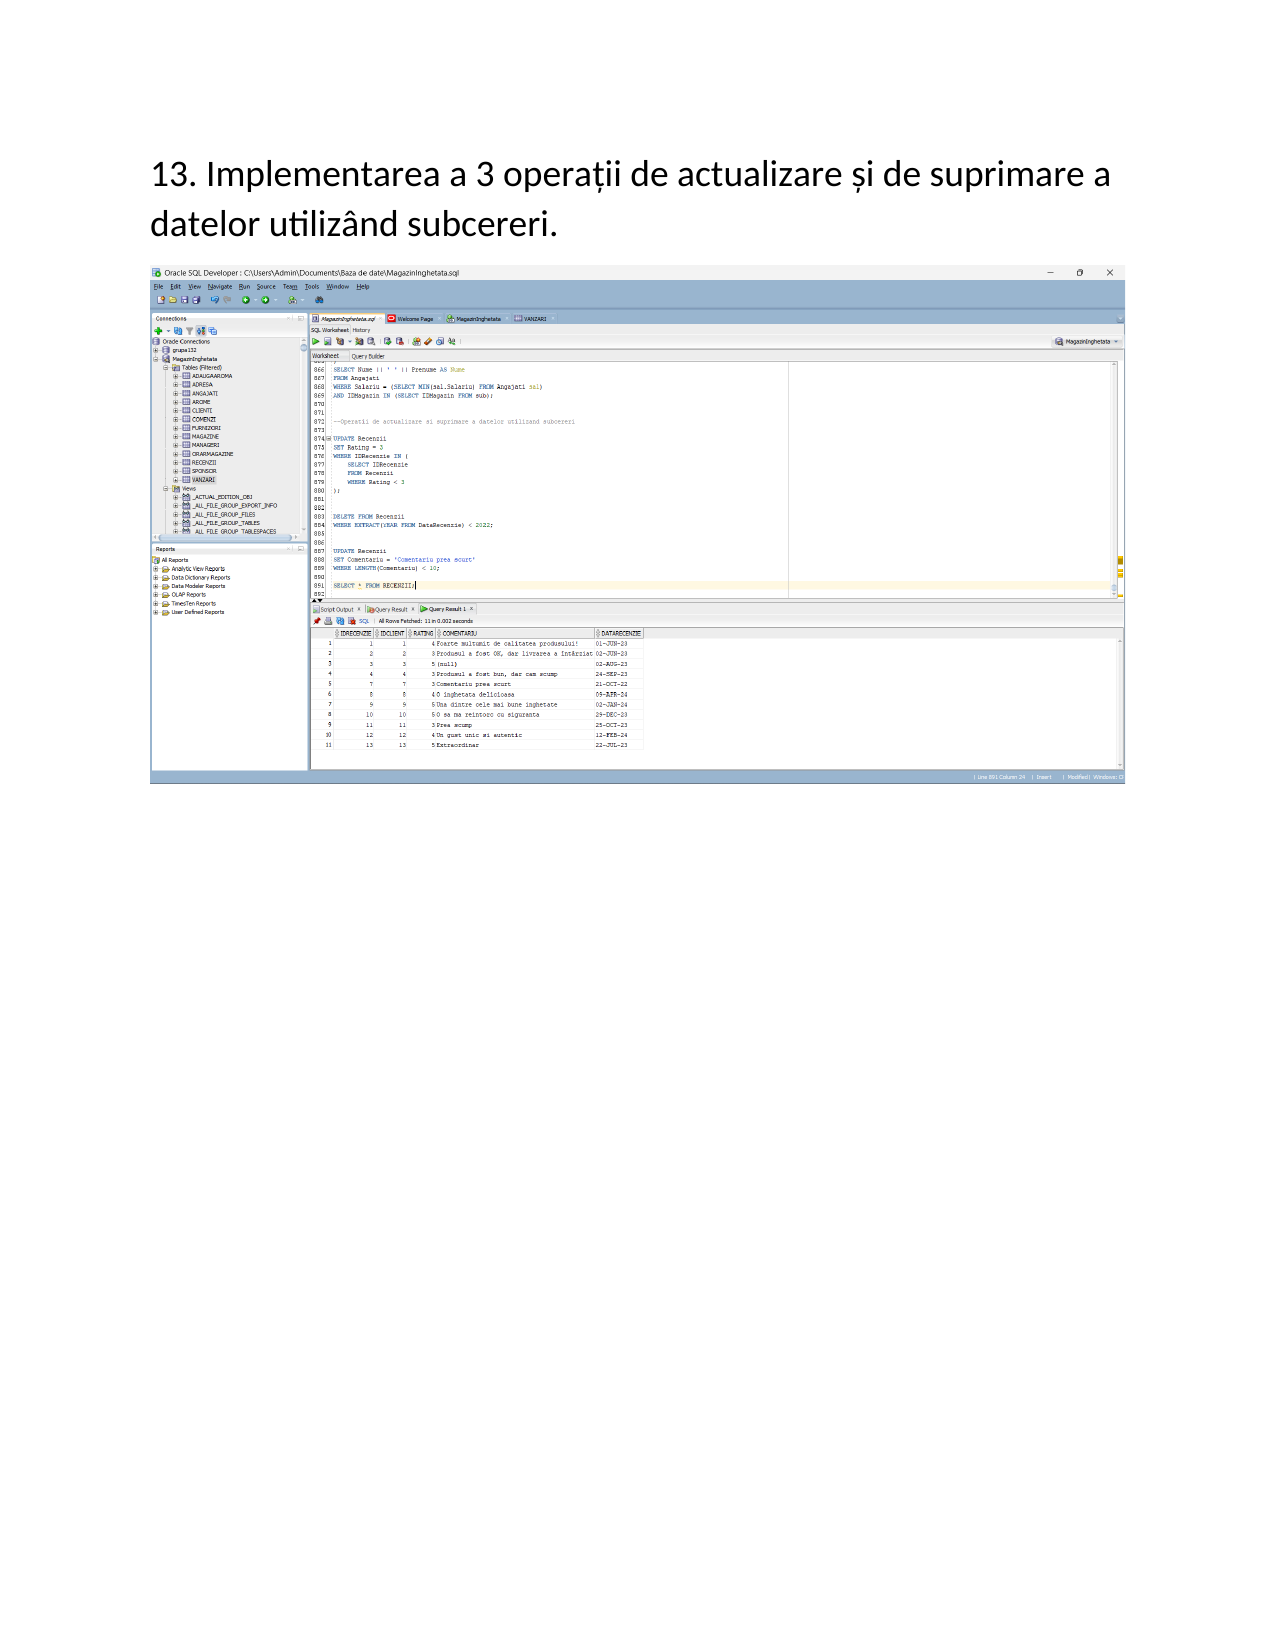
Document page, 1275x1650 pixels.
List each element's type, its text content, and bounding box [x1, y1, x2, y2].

text 13. Implementarea a 3 operații de actualizare și de suprimare a datelor utilizând subcereri. [150, 150, 1125, 245]
picture [150, 265, 1125, 784]
